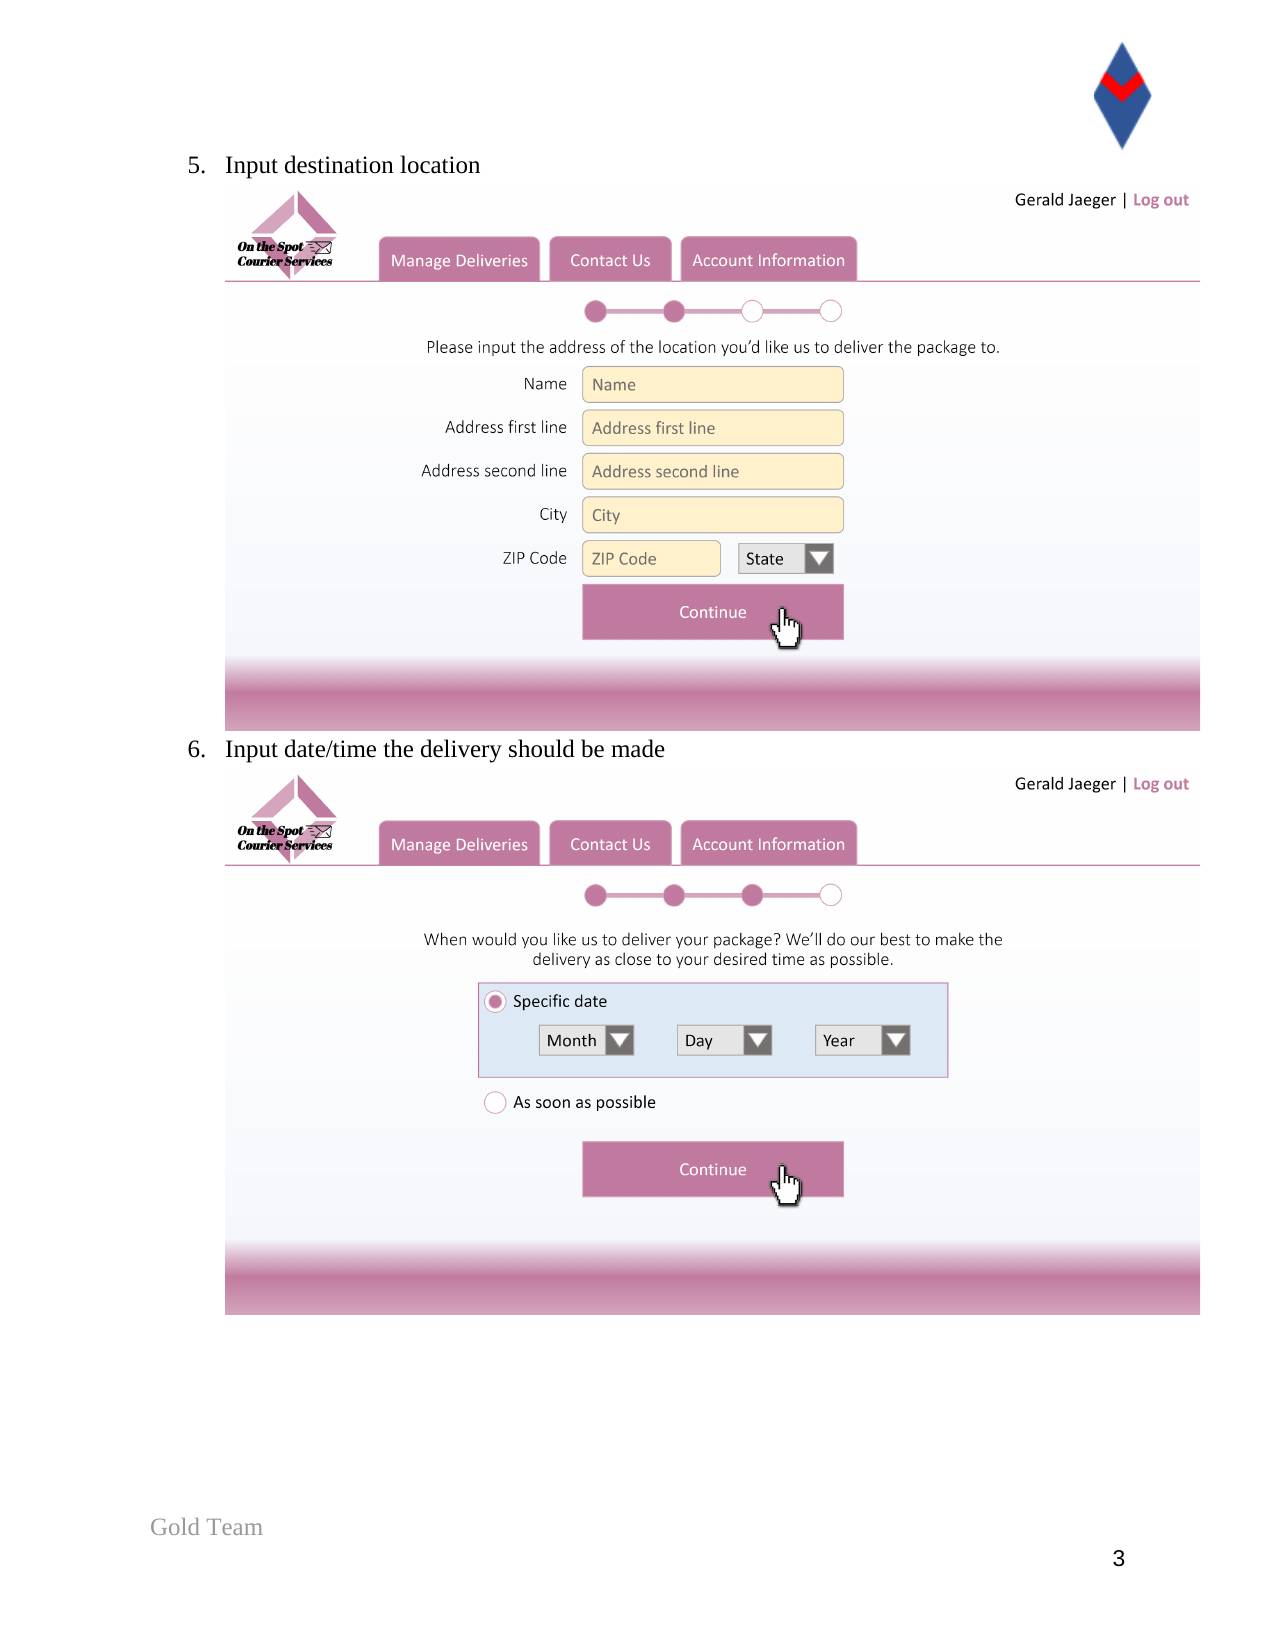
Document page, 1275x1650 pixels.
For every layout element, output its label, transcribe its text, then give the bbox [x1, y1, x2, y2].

picture [225, 767, 1200, 1315]
picture [1093, 42, 1152, 150]
picture [225, 182, 1200, 731]
